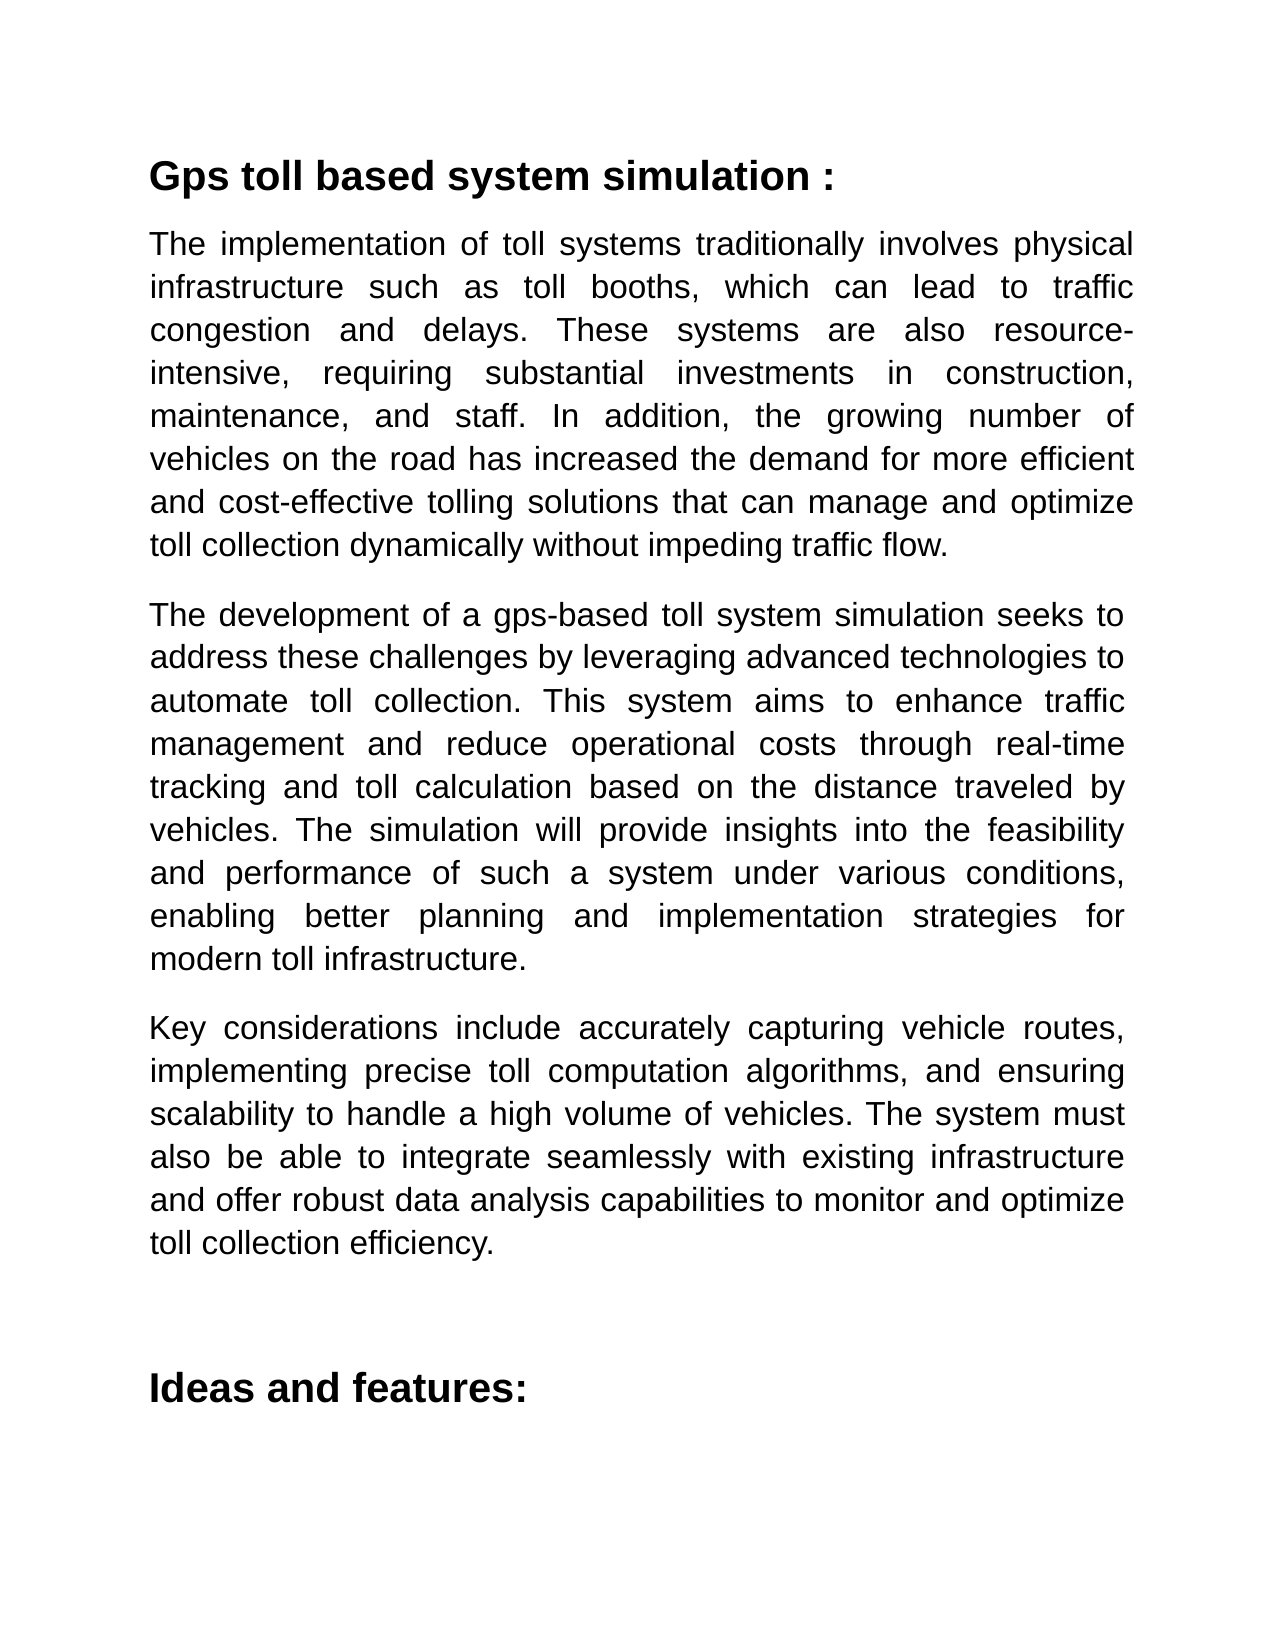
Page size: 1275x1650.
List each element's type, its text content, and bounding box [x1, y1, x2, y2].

text Gps toll based system simulation : [148, 151, 1135, 199]
text Ideas and features: [148, 1363, 1135, 1411]
text The implementation of toll systems traditionally involves physical infrastructure such as toll booths, which can lead to traffic congestion and delays. These systems are also resource-intensive, requiring substantial investments in construction, maintenance, and staff. In addition, the growing number of vehicles on the road has increased the demand for more efficient and cost-effective tolling solutions that can manage and optimize toll collection dynamically without impeding traffic flow. [148, 224, 1135, 564]
text Key considerations include accurately capturing vehicle routes, implementing precise toll computation algorithms, and ensuring scalability to handle a high volume of vehicles. The system must also be able to integrate seamlessly with existing infrastructure and offer robust data analysis capabilities to monitor and optimize toll collection efficiency. [148, 1008, 1126, 1262]
text The development of a gps-based toll system simulation seeks to address these challenges by leveraging advanced technologies to automate toll collection. This system aims to enhance traffic management and reduce operational costs through real-time tracking and toll calculation based on the distance traveled by vehicles. The simulation will provide insights into the feasibility and performance of such a system under various conditions, enabling better planning and implementation strategies for modern toll infrastructure. [148, 594, 1126, 977]
